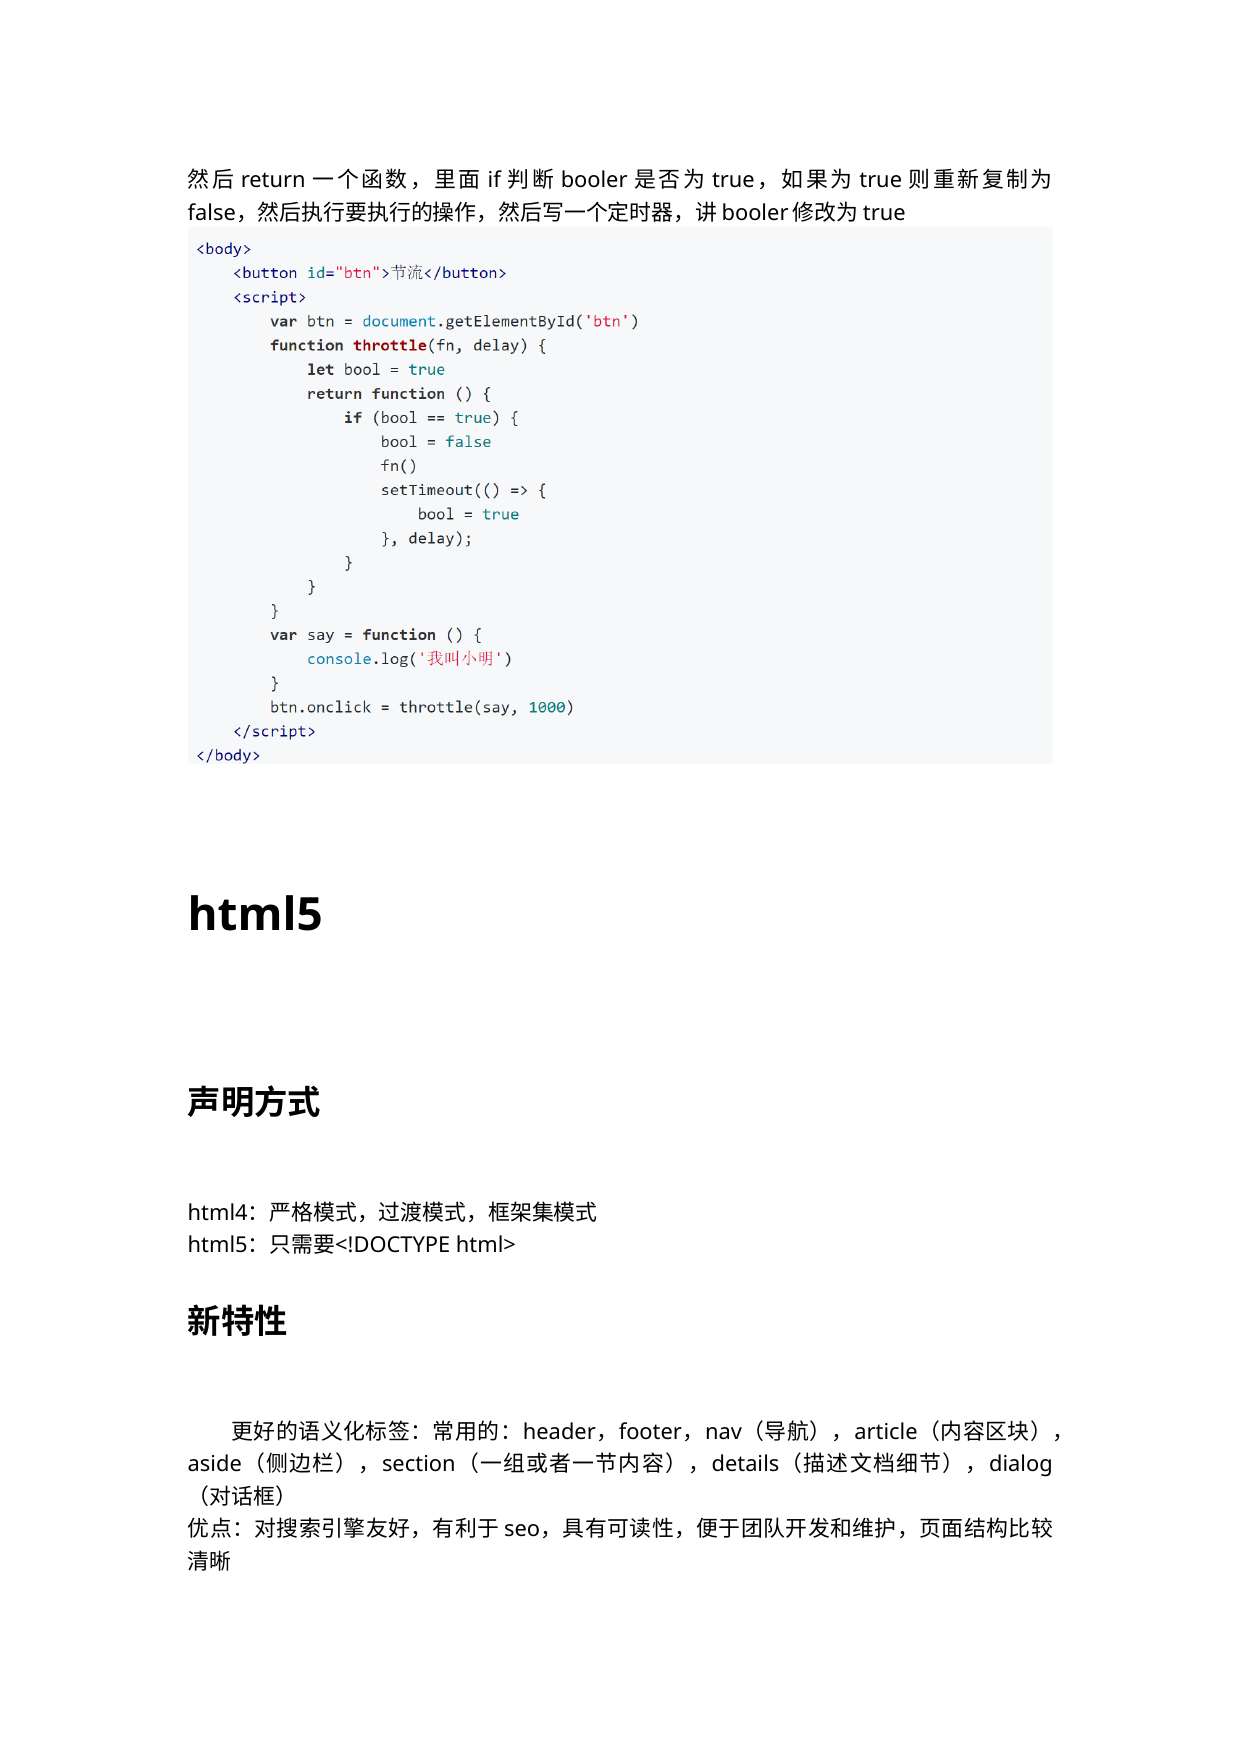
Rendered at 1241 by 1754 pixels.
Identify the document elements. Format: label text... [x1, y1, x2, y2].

subtitle 声明方式 [187, 1067, 1053, 1132]
subtitle html5 [187, 880, 1053, 945]
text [187, 162, 1053, 227]
text 更好的语义化标签：常用的：header，footer，nav（导航），article（内容区块），aside（侧边栏），section（一组或者一节内容），details（描述文档细节），dialog（对话框） [187, 1414, 1053, 1511]
subtitle 新特性 [187, 1286, 1053, 1351]
text 优点：对搜索引擎友好，有利于seo，具有可读性，便于团队开发和维护，页面结构比较清晰 [187, 1511, 1053, 1576]
picture [187, 227, 1053, 764]
text html4：严格模式，过渡模式，框架集模式 [187, 1194, 1053, 1227]
text html5：只需要<!DOCTYPE html> [187, 1227, 1053, 1259]
